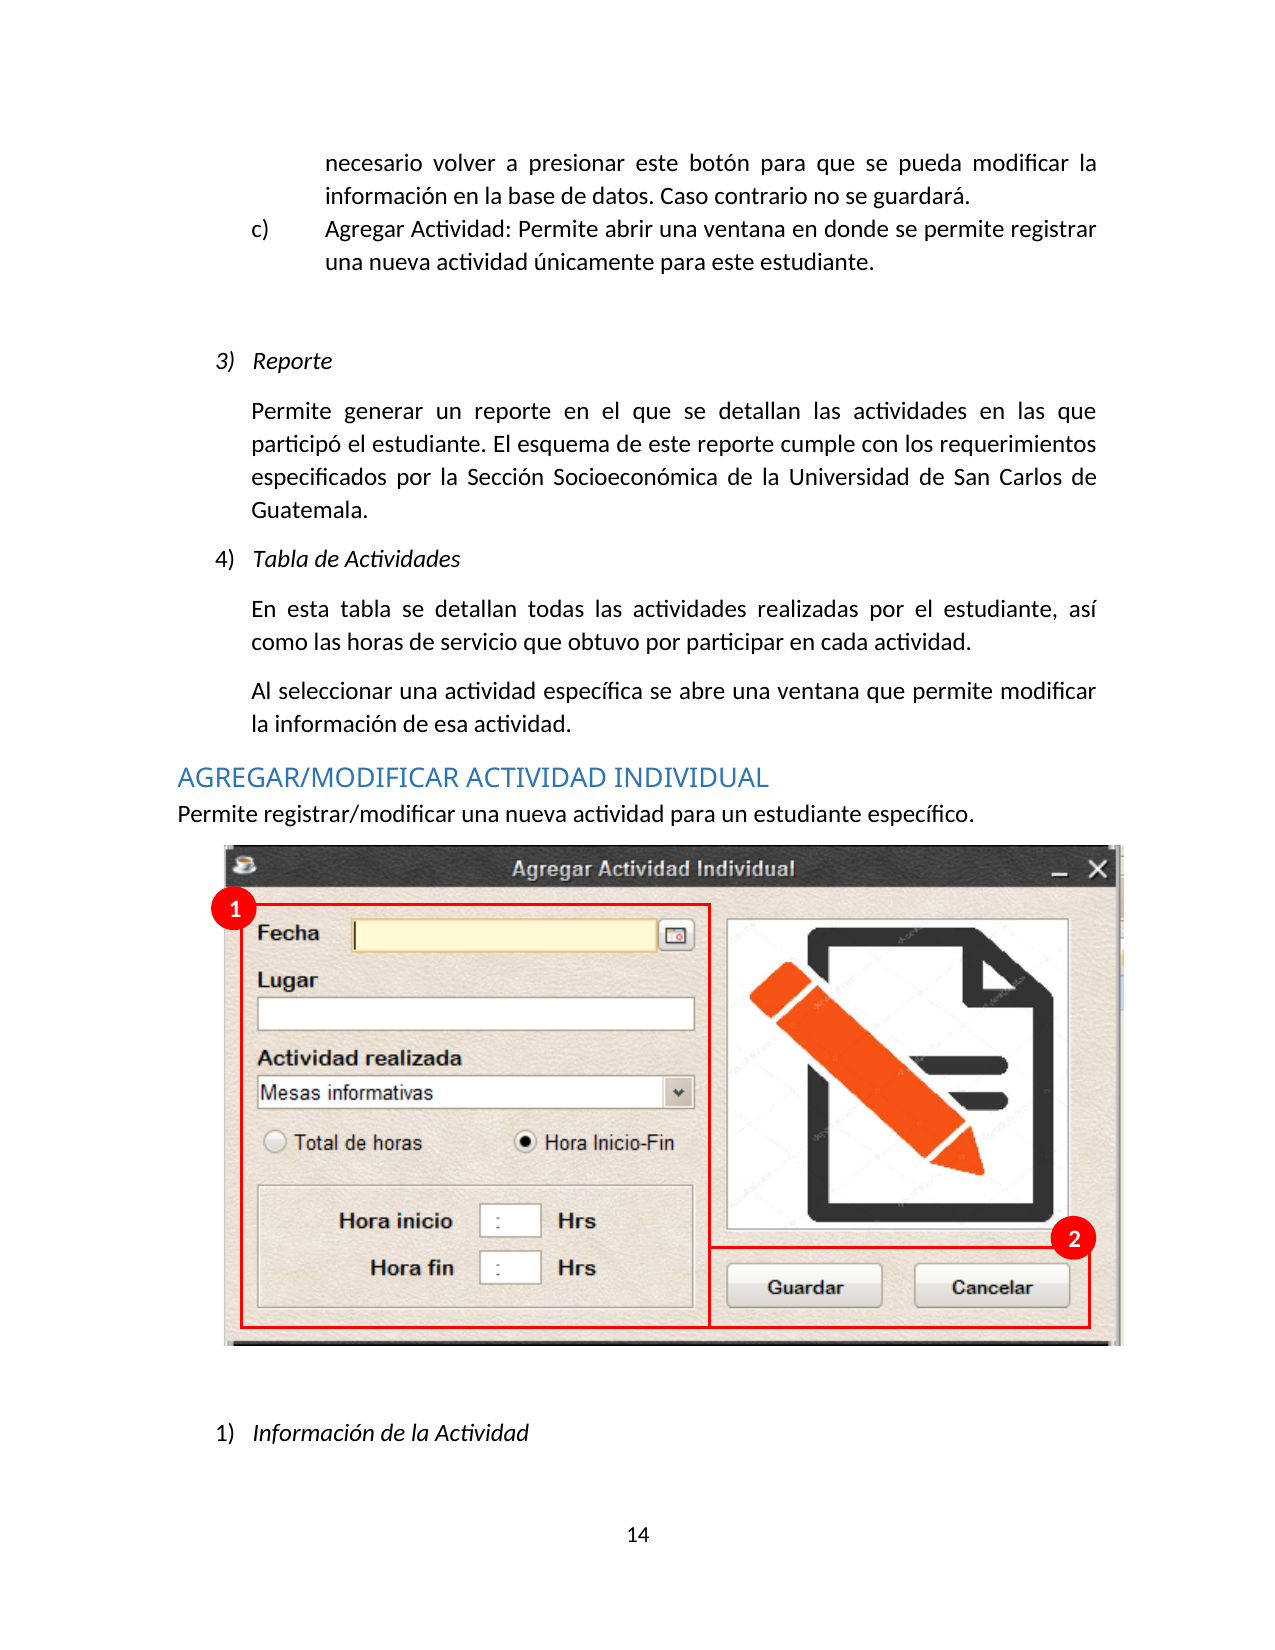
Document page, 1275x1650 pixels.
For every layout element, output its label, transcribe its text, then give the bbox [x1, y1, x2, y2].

subtitle AGREGAR/MODIFICAR ACTIVIDAD INDIVIDUAL [177, 758, 1098, 795]
picture [711, 1249, 1088, 1326]
picture [243, 906, 708, 1326]
list Tabla de Actividades [215, 543, 1098, 574]
text Permite generar un reporte en el que se detallan las actividades en las que participó el estudiante. El esquema de este reporte cumple con los requerimientos especificados por la Sección Socioeconómica de la Universidad de San Carlos de Guatemala. [251, 395, 1098, 524]
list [251, 148, 1098, 211]
list Información de la Actividad [215, 1417, 1098, 1447]
text En esta tabla se detallan todas las actividades realizadas por el estudiante, así como las horas de servicio que obtuvo por participar en cada actividad. [251, 593, 1098, 656]
list Agregar Actividad: Permite abrir una ventana en donde se permite registrar una nueva actividad únicamente para este estudiante. [251, 213, 1098, 277]
text Permite registrar/modificar una nueva actividad para un estudiante específico. [177, 798, 1098, 828]
picture [223, 845, 1124, 1346]
text Al seleccionar una actividad específica se abre una ventana que permite modificar la información de esa actividad. [251, 676, 1098, 739]
list Reporte [215, 346, 1098, 376]
